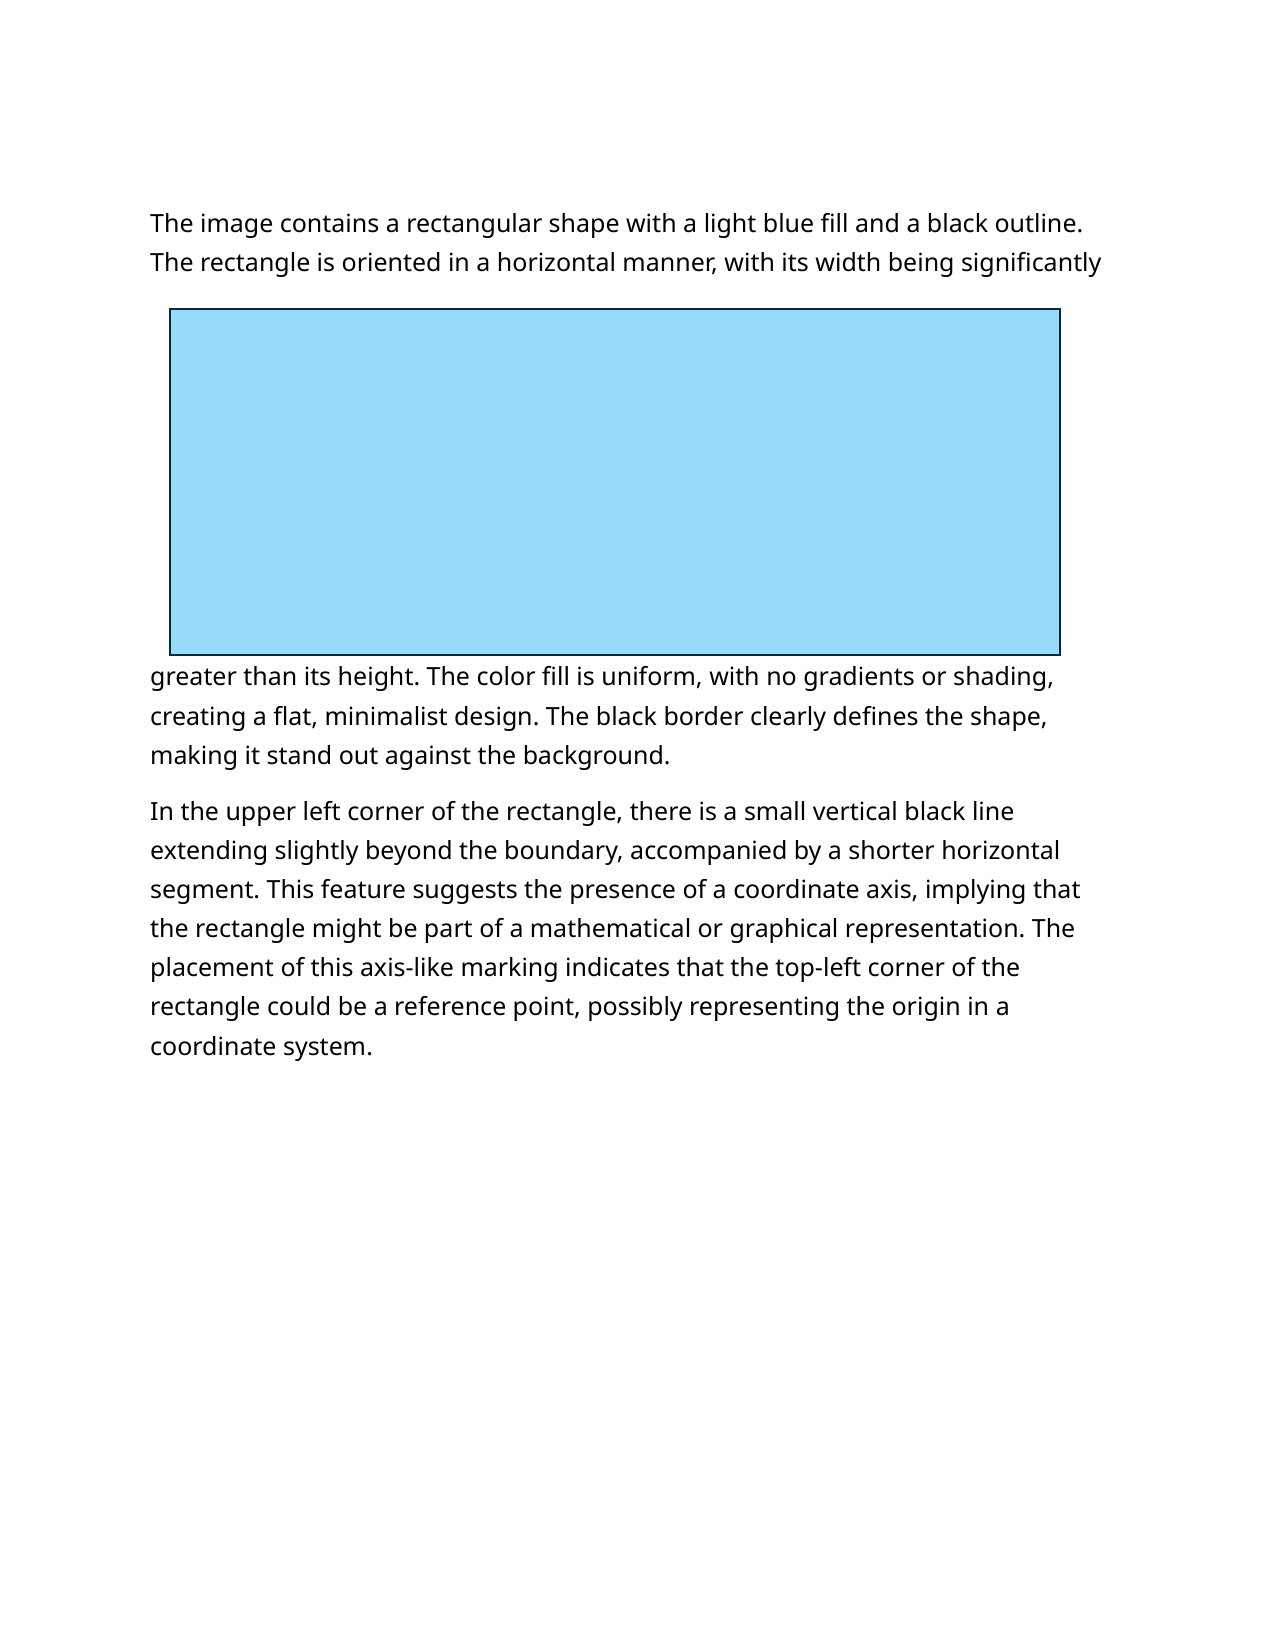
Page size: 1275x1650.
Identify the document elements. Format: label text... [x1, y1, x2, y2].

text The image contains a rectangular shape with a light blue fill and a black outline. The rectangle is oriented in a horizontal manner, with its width being significantly greater than its height. The color fill is uniform, with no gradients or shading, creating a flat, minimalist design. The black border clearly defines the shape, making it stand out against the background. [150, 206, 1125, 771]
text In the upper left corner of the rectangle, there is a small vertical black line extending slightly beyond the boundary, accompanied by a shorter horizontal segment. This feature suggests the presence of a coordinate axis, implying that the rectangle might be part of a mathematical or graphical representation. The placement of this axis-like marking indicates that the top-left corner of the rectangle could be a reference point, possibly representing the origin in a coordinate system. [150, 793, 1125, 1062]
